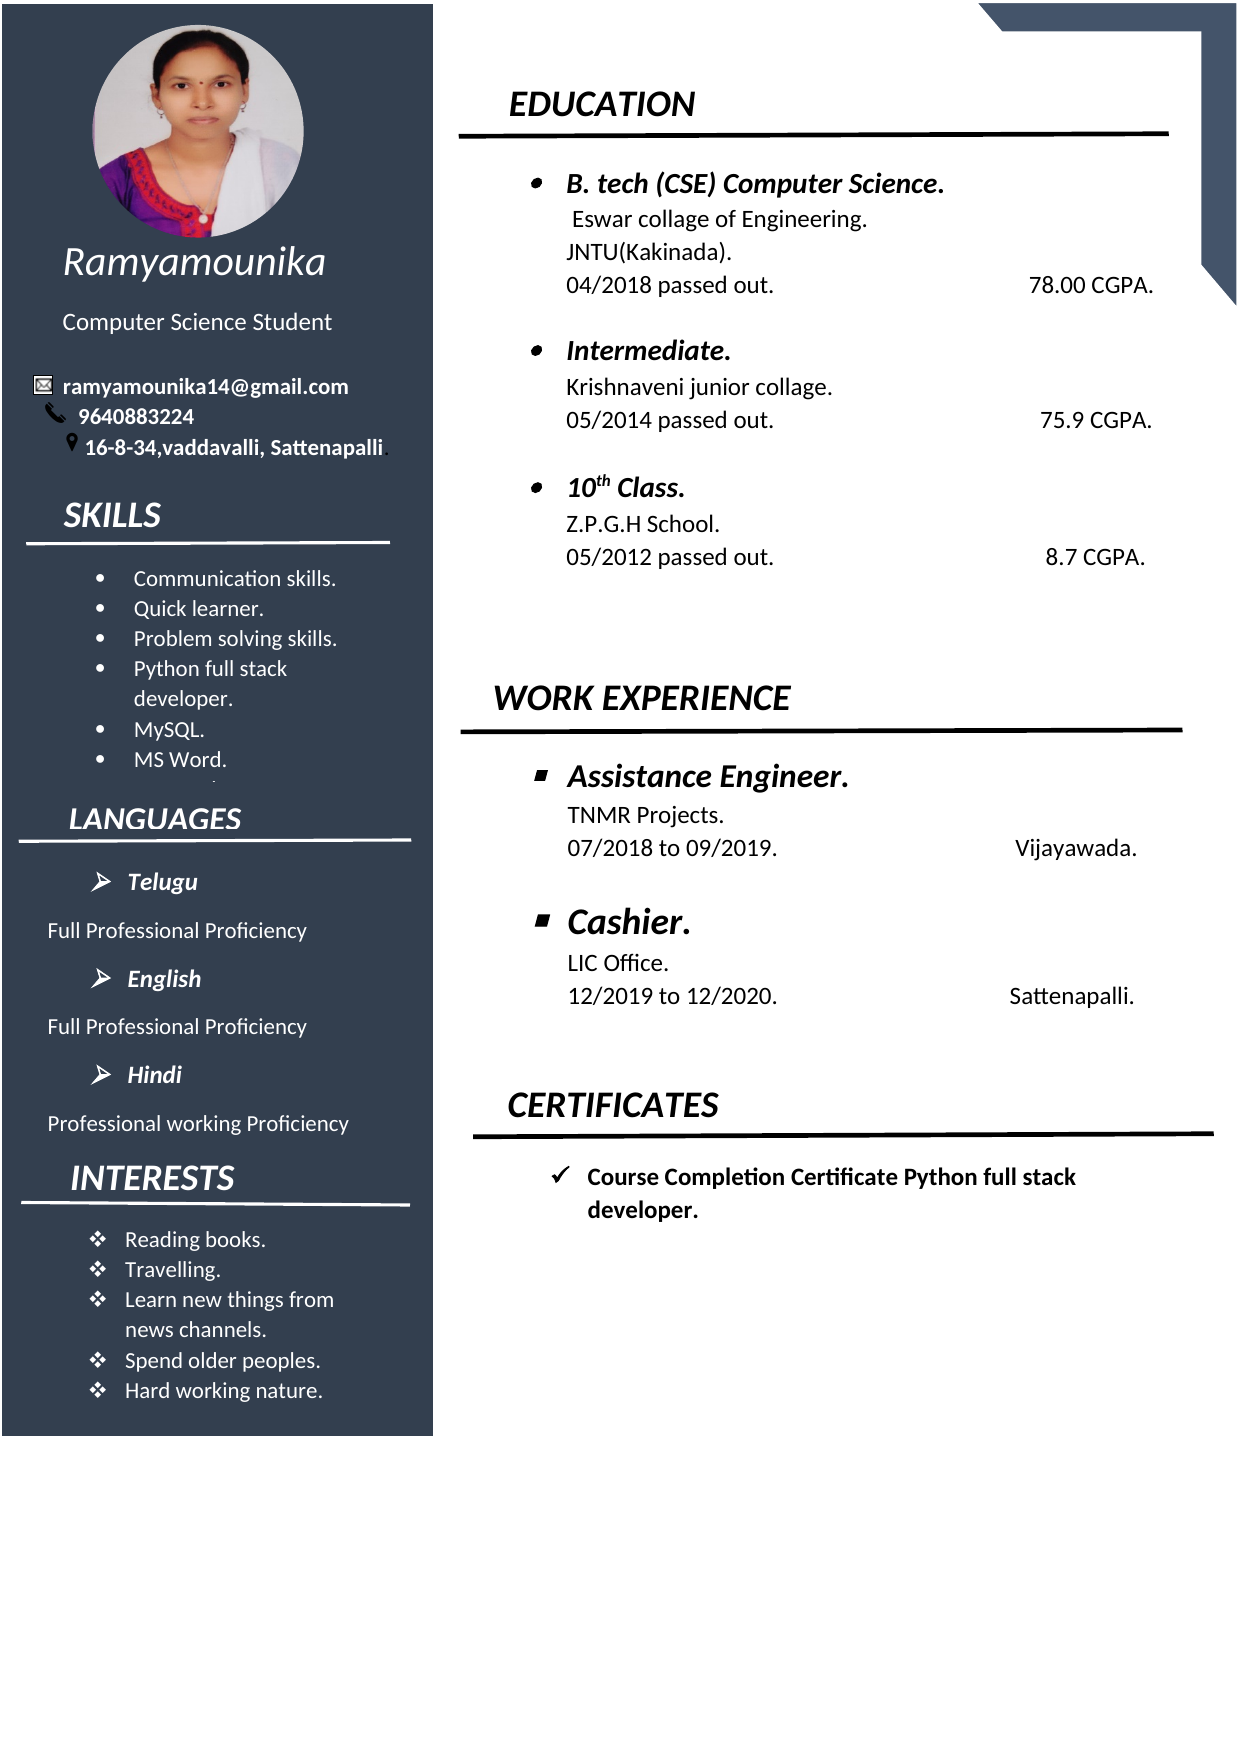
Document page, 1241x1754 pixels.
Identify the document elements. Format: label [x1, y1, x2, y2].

picture [92, 24, 304, 238]
picture [59, 430, 85, 455]
picture [34, 376, 52, 394]
picture [43, 400, 68, 425]
